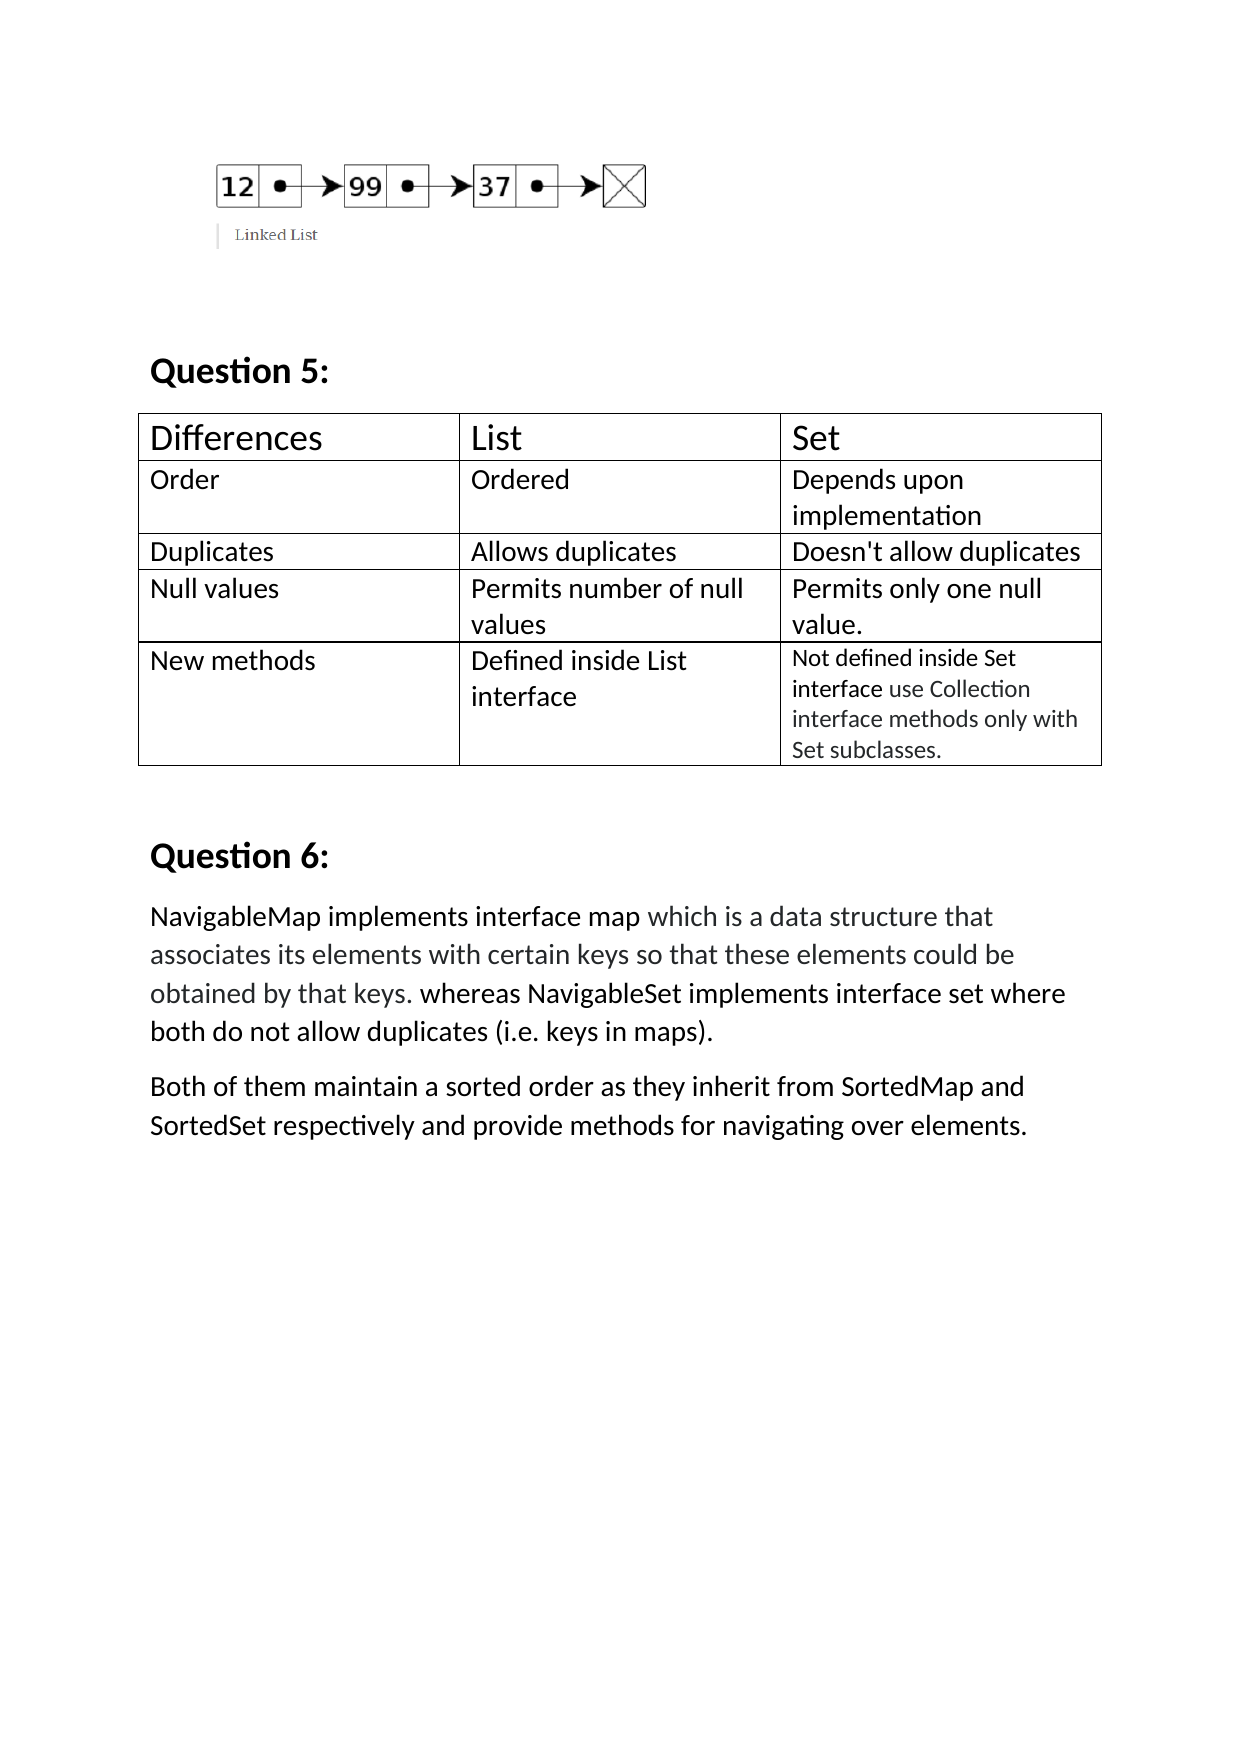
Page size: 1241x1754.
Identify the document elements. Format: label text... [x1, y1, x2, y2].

table_cell Permits number of null values [460, 570, 780, 641]
text Both of them maintain a sorted order as they inherit from SortedMap and SortedSet respectively and provide methods for navigating over elements. [150, 1068, 1090, 1142]
table_cell Not defined inside Set interface use Collection interface methods only with Set subclasses. [781, 643, 1101, 764]
table_cell Allows duplicates [460, 534, 780, 569]
table_cell New methods [139, 643, 459, 764]
text NavigableMap implements interface map which is a data structure that associates its elements with certain keys so that these elements could be obtained by that keys. whereas NavigableSet implements interface set where both do not allow duplicates (i.e. keys in maps). [150, 898, 1090, 1049]
table_cell Ordered [460, 461, 780, 532]
table_cell Null values [139, 570, 459, 641]
table_cell Order [139, 461, 459, 532]
table_cell Doesn't allow duplicates [781, 534, 1101, 569]
text Question 5: [150, 347, 1090, 393]
table_cell Permits only one null value. [781, 570, 1101, 641]
table_cell Depends upon implementation [781, 461, 1101, 532]
table_cell Duplicates [139, 534, 459, 569]
table_header Differences [139, 414, 459, 460]
text Question 6: [150, 832, 1090, 878]
table_cell Defined inside List interface [460, 643, 780, 764]
table_header Set [781, 414, 1101, 460]
picture [150, 150, 834, 263]
table_header List [460, 414, 780, 460]
